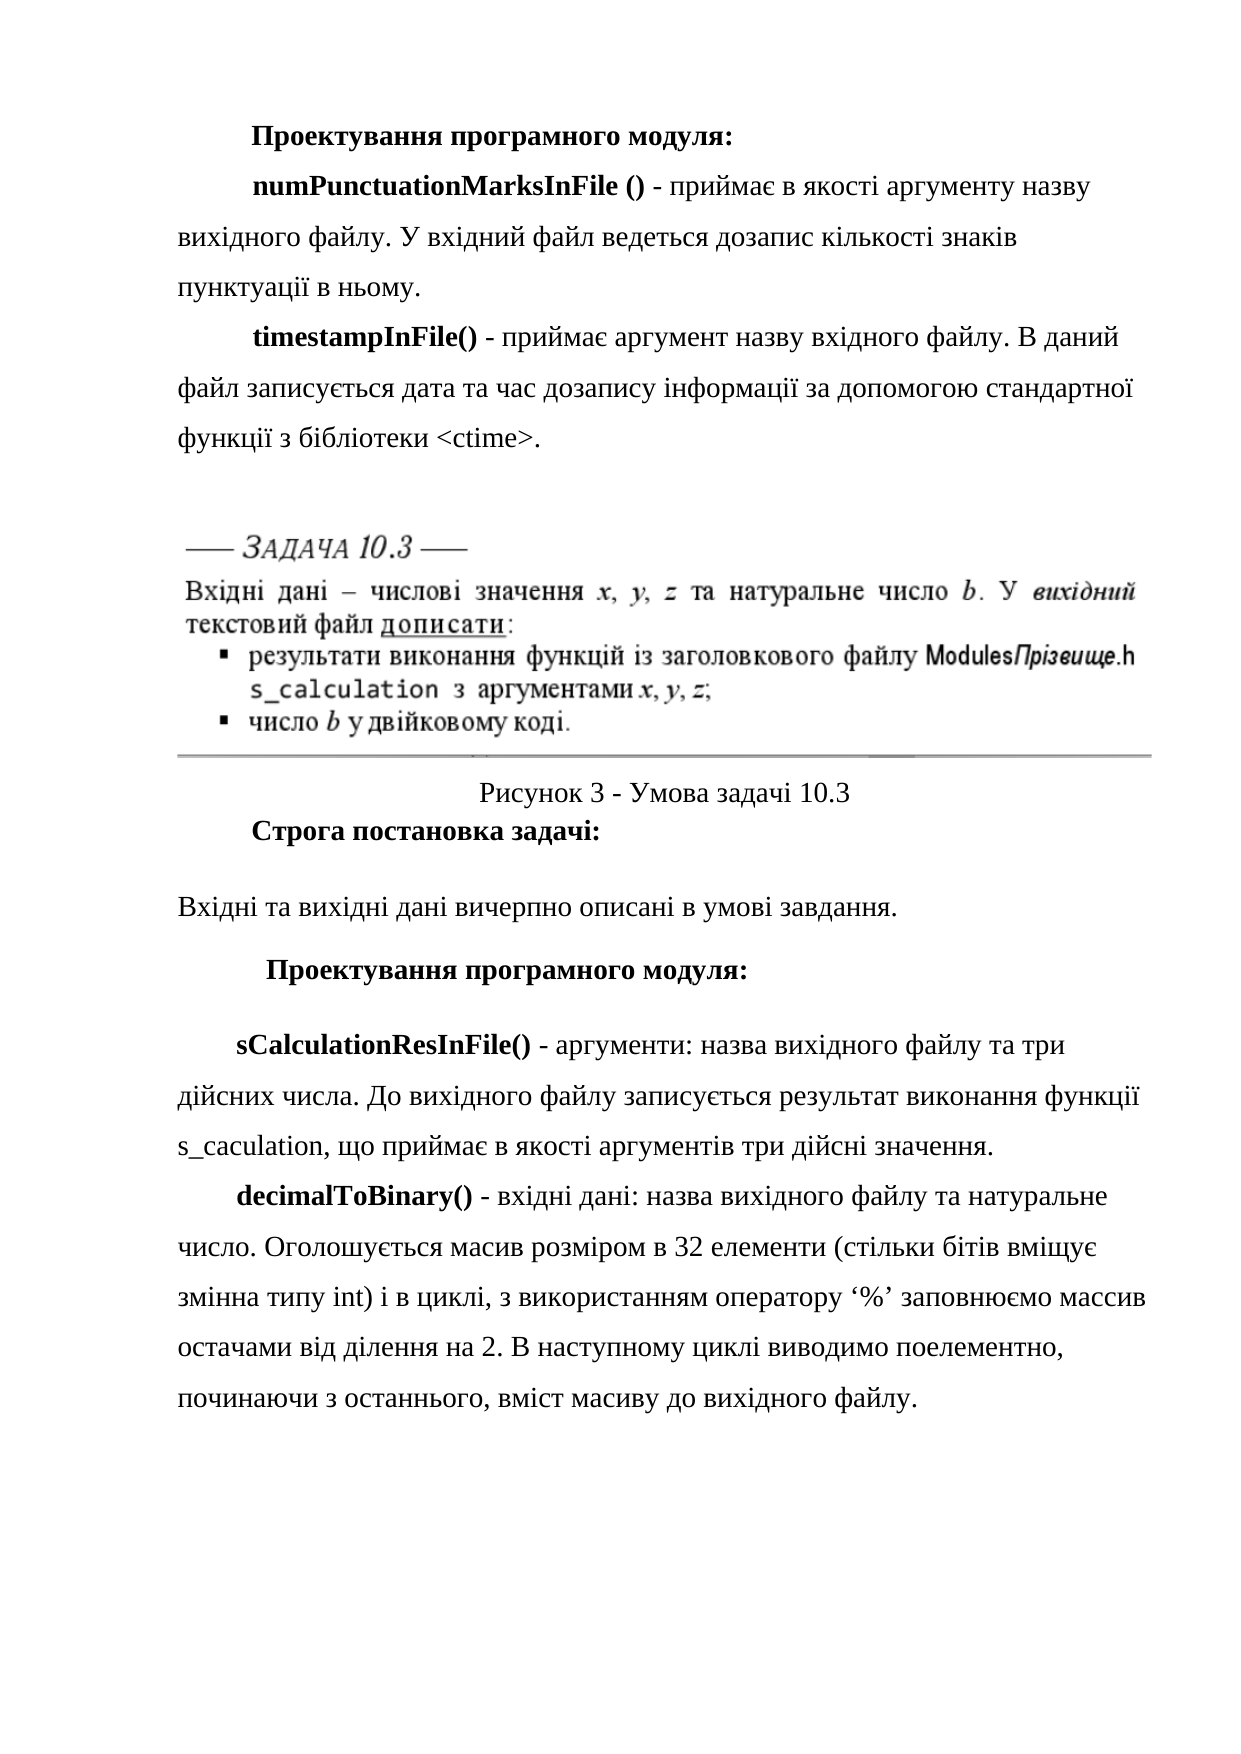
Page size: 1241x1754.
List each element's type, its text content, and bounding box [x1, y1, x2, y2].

subtitle Строга постановка задачі: [177, 813, 1152, 847]
picture [177, 520, 1152, 758]
text Рисунок 3 - Умова задачі 10.3 [177, 775, 1152, 808]
text numPunctuationMarksInFile () - приймає в якості аргументу назву вихідного файлу. У вхідний файл ведеться дозапис кількості знаків пунктуації в ньому. [177, 168, 1152, 303]
text Вхідні та вихідні дані вичерпно описані в умові завдання. [177, 889, 1152, 922]
text decimalToBinary() - вхідні дані: назва вихідного файлу та натуральне число. Оголошується масив розміром в 32 елементи (стільки бітів вміщує змінна типу int) і в циклі, з використанням оператору ‘%’ заповнюємо массив остачами від ділення на 2. В наступному циклі виводимо поелементно, починаючи з останнього, вміст масиву до вихідного файлу. [177, 1178, 1152, 1413]
text Проектування програмного модуля: [177, 118, 1152, 152]
text timestampInFile() - приймає аргумент назву вхідного файлу. В даний файл записується дата та час дозапису інформації за допомогою стандартної функції з бібліотеки <ctime>. [177, 319, 1152, 453]
subtitle Проектування програмного модуля: [177, 952, 1152, 986]
text sCalculationResInFile() - аргументи: назва вихідного файлу та три дійсних числа. До вихідного файлу записується результат виконання функції s_caculation, що приймає в якості аргументів три дійсні значення. [177, 1027, 1152, 1162]
